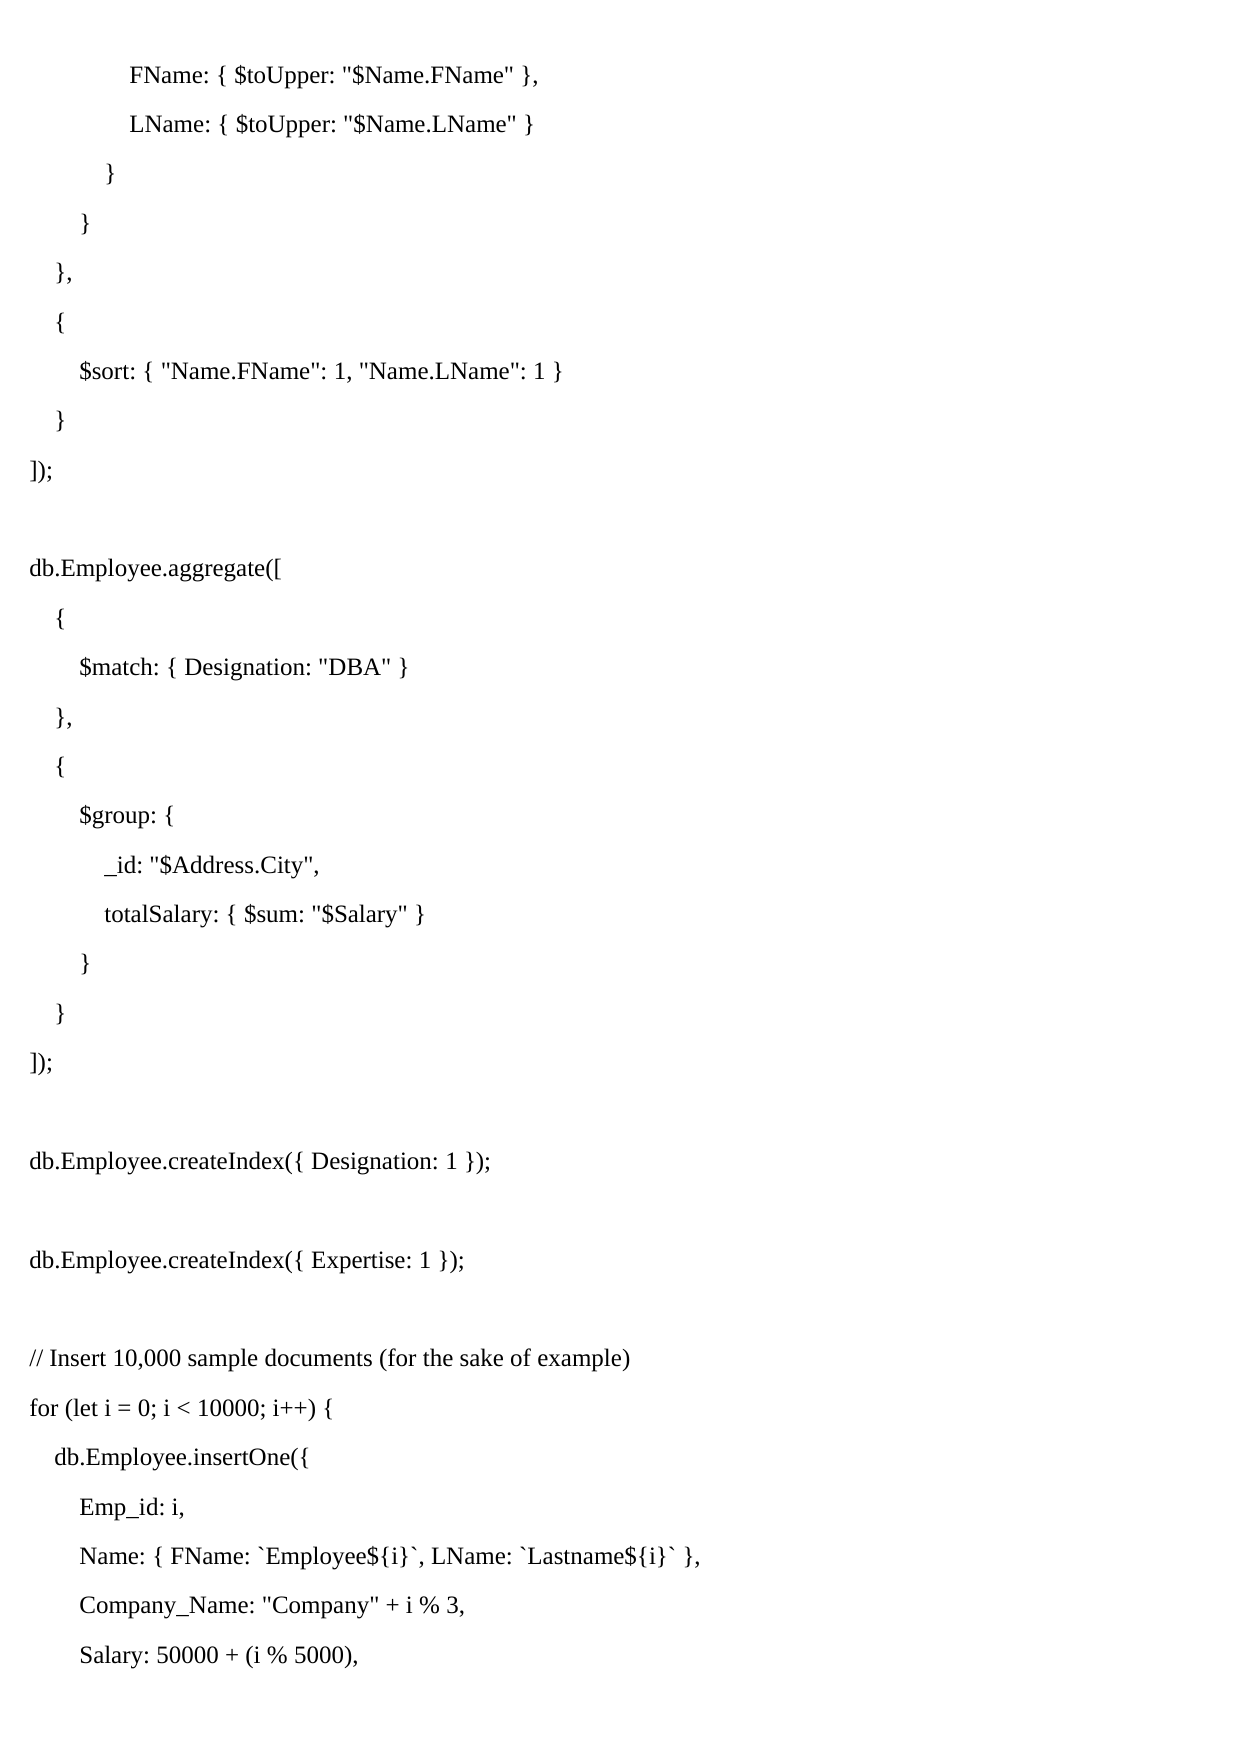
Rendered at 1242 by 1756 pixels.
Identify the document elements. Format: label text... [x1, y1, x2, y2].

text }, [29, 702, 1242, 730]
text db.Employee.createIndex({ Expertise: 1 }); [29, 1245, 1242, 1273]
text totalSalary: { $sum: "$Salary" } [29, 899, 1242, 928]
text $sort: { "Name.FName": 1, "Name.LName": 1 } [29, 356, 1242, 385]
text Company_Name: "Company" + i % 3, [29, 1590, 1242, 1619]
text { [29, 751, 1242, 780]
text $match: { Designation: "DBA" } [29, 652, 1242, 681]
text db.Employee.createIndex({ Designation: 1 }); [29, 1146, 1242, 1175]
text ]); [29, 455, 1242, 483]
text { [29, 307, 1242, 335]
text $group: { [29, 800, 1242, 829]
text db.Employee.insertOne({ [29, 1442, 1242, 1471]
text Emp_id: i, [29, 1492, 1242, 1520]
text } [29, 948, 1242, 977]
text for (let i = 0; i < 10000; i++) { [29, 1393, 1242, 1422]
text LName: { $toUpper: "$Name.LName" } [29, 109, 1242, 138]
text } [29, 998, 1242, 1027]
text // Insert 10,000 sample documents (for the sake of example) [29, 1343, 1242, 1372]
text _id: "$Address.City", [29, 850, 1242, 878]
text Name: { FName: `Employee${i}`, LName: `Lastname${i}` }, [29, 1541, 1242, 1570]
text }, [29, 257, 1242, 286]
text { [29, 603, 1242, 632]
text } [29, 208, 1242, 237]
text Salary: 50000 + (i % 5000), [29, 1640, 1242, 1668]
text } [29, 158, 1242, 187]
text } [29, 405, 1242, 434]
text FName: { $toUpper: "$Name.FName" }, [29, 60, 1242, 88]
text ]); [29, 1047, 1242, 1076]
text db.Employee.aggregate([ [29, 553, 1242, 582]
